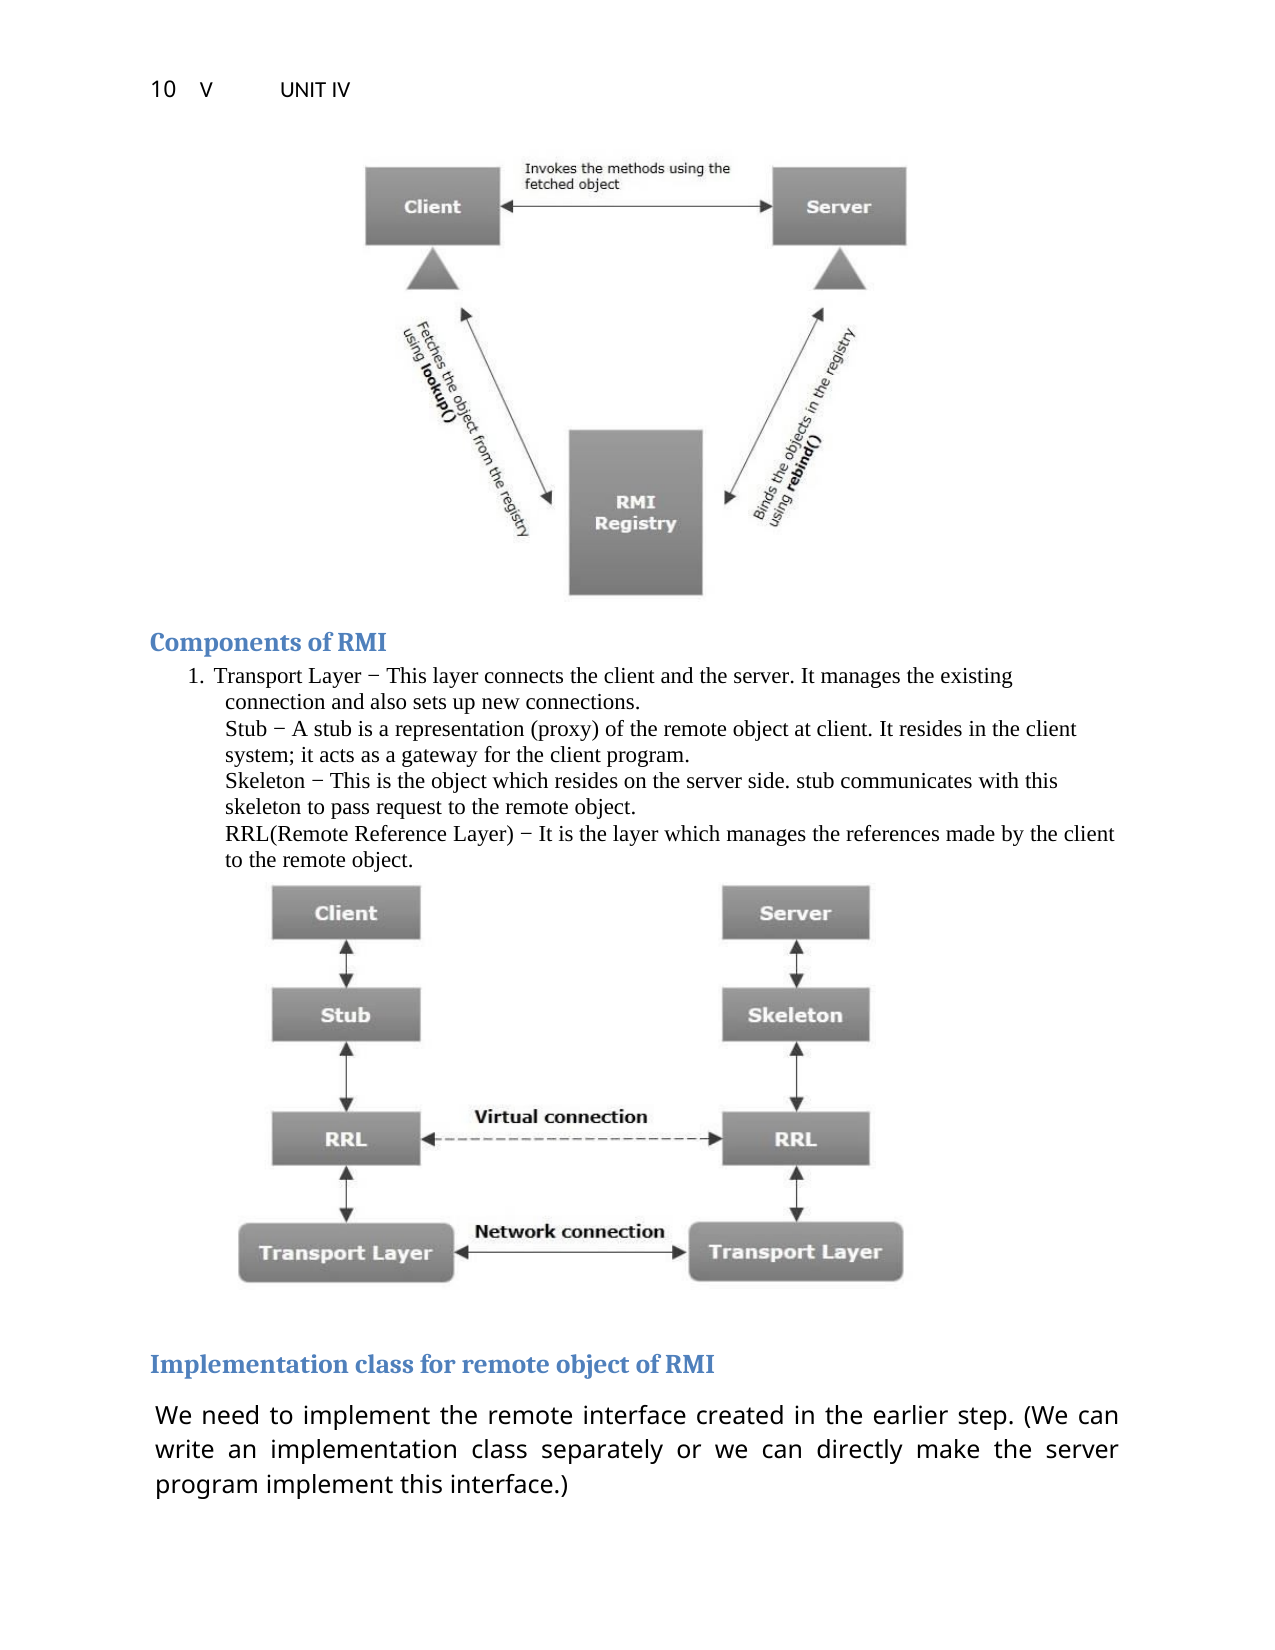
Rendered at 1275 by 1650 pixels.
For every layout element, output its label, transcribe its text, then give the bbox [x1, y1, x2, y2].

text Skeleton − This is the object which resides on the server side. stub communicates with this [225, 767, 1142, 794]
text We need to implement the remote interface created in the earlier step. (We can write an implementation class separately or we can directly make the server program implement this interface.) [155, 1398, 1119, 1500]
picture [237, 882, 913, 1290]
text Stub − A stub is a representation (proxy) of the remote object at client. It resides in the client [225, 715, 1142, 741]
text system; it acts as a gateway for the client program. [225, 741, 1142, 767]
subtitle Implementation class for remote object of RMI [150, 1349, 1142, 1380]
text RRL(Remote Reference Layer) − It is the layer which manages the references made by the client [225, 820, 1142, 846]
picture [362, 149, 914, 602]
text skeleton to pass request to the remote object. [225, 794, 1142, 820]
subtitle Components of RMI [150, 627, 1142, 658]
text 1. Transport Layer − This layer connects the client and the server. It manages the existing connection and also sets up new connections. [187, 662, 1108, 715]
text to the remote object. [225, 846, 1142, 873]
